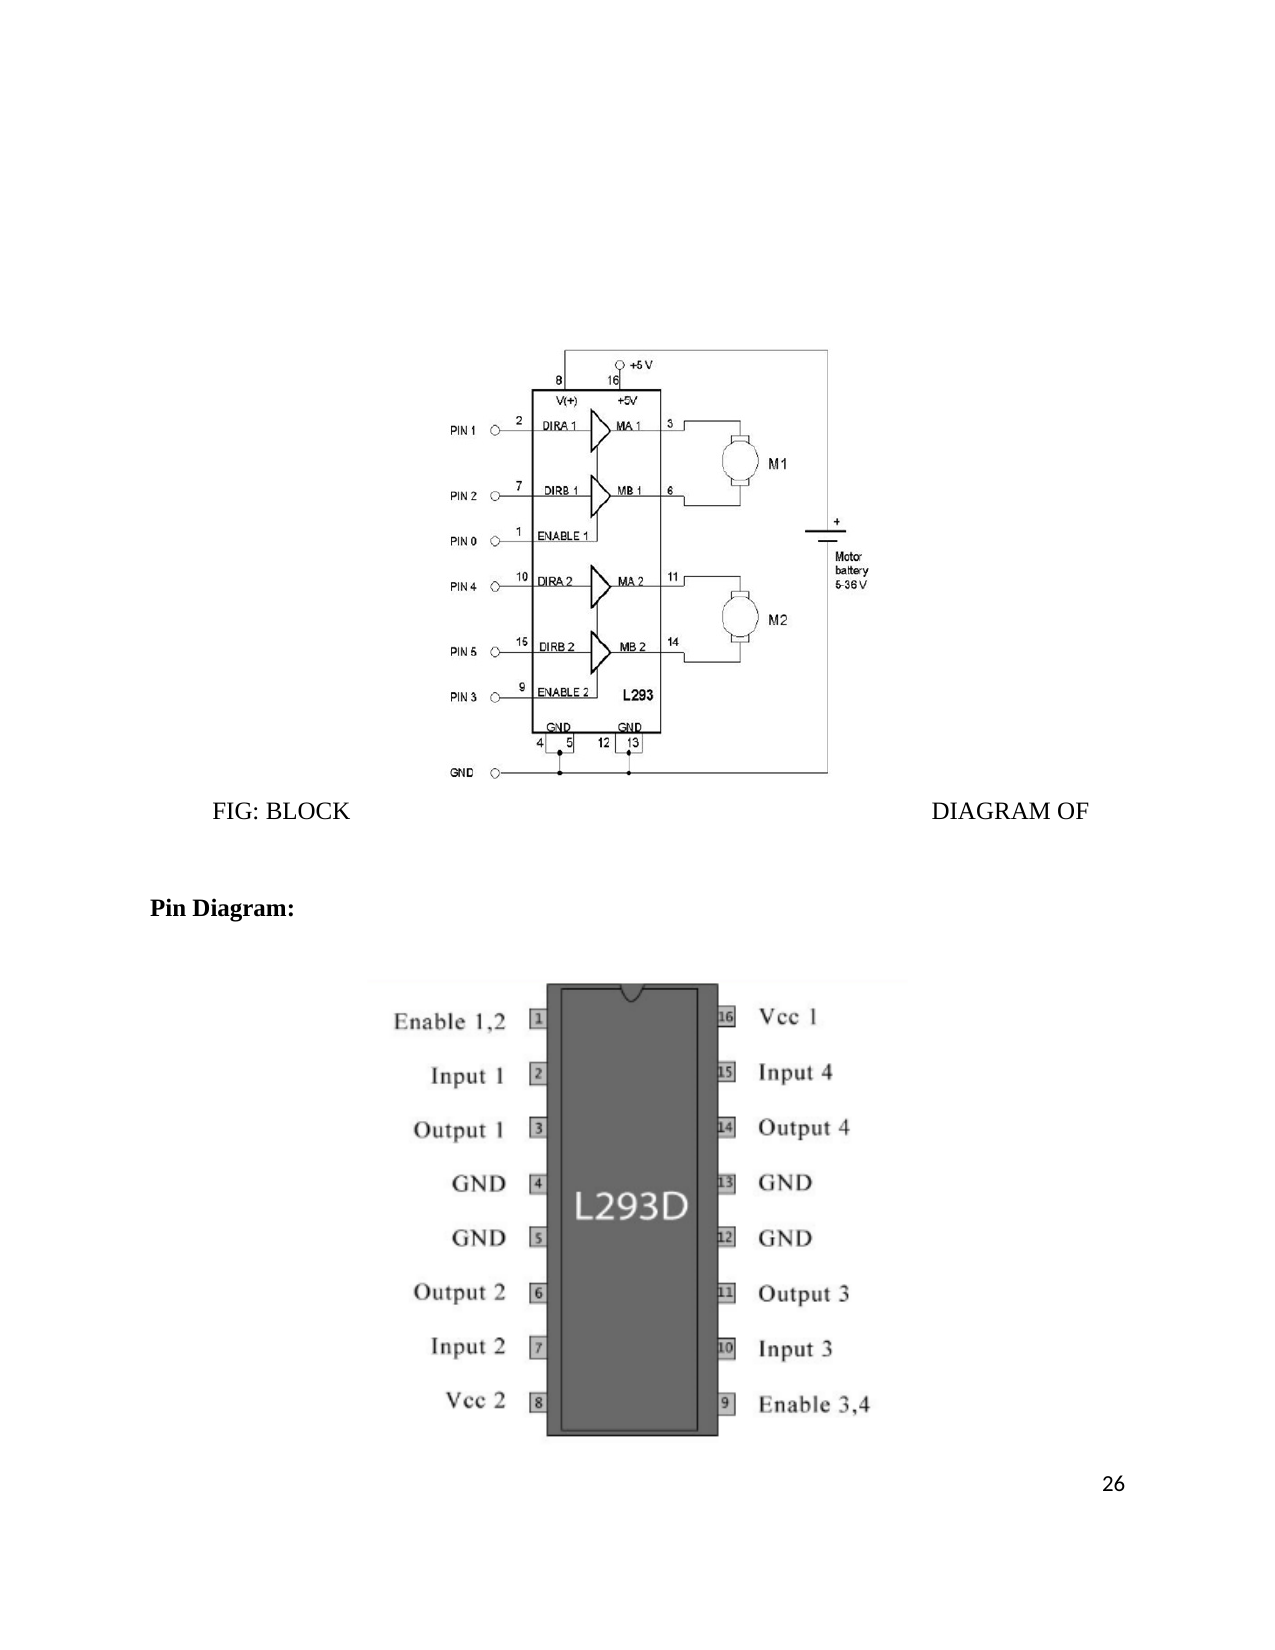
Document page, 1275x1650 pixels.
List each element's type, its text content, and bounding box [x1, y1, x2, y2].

text Pin Diagram: [150, 893, 1125, 922]
text FIG: BLOCK DIAGRAM OF L293D [150, 796, 1122, 825]
picture [367, 979, 908, 1446]
picture [431, 342, 880, 779]
